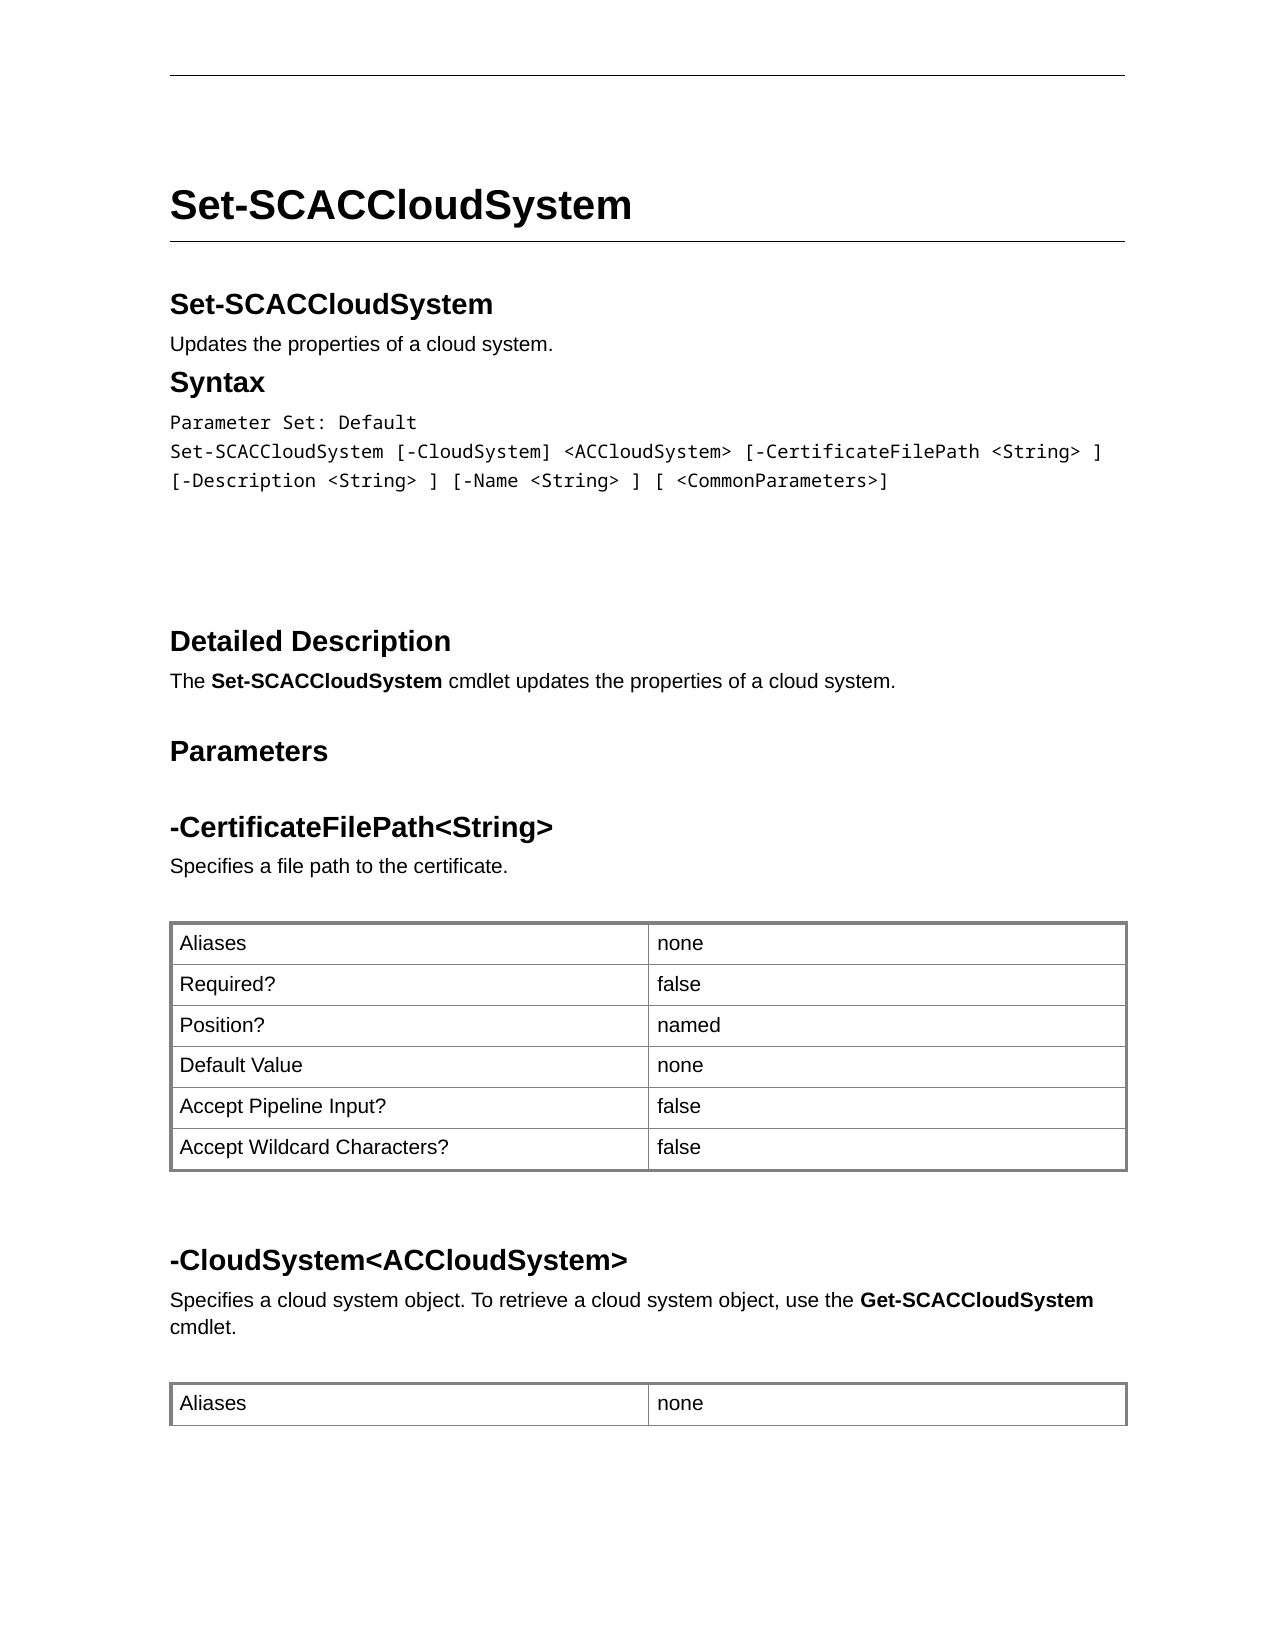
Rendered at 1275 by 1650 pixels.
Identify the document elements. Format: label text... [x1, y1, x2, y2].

table_cell Accept Pipeline Input? [173, 1088, 648, 1128]
subtitle Set-SCACCloudSystem [169, 181, 1125, 242]
subtitle Detailed Description [169, 624, 1125, 657]
table_header none [649, 925, 1125, 964]
table_cell Default Value [173, 1047, 648, 1087]
table_header Aliases [173, 925, 648, 964]
table_cell Position? [173, 1006, 648, 1046]
text Parameter Set: Default Set-SCACCloudSystem [-CloudSystem] <ACCloudSystem> [-CertificateFilePath <String> ] [-Description <String> ] [-Name <String> ] [ <CommonParameters>] [169, 409, 1125, 549]
table_cell false [649, 1129, 1125, 1168]
text Updates the properties of a cloud system. [169, 332, 1125, 356]
text Specifies a cloud system object. To retrieve a cloud system object, use the Get-SCACCloudSystem cmdlet. [169, 1287, 1125, 1339]
table_header none [649, 1385, 1125, 1425]
subtitle Set-SCACCloudSystem [169, 287, 1125, 320]
table_cell Required? [173, 965, 648, 1005]
subtitle Parameters [169, 733, 1125, 767]
table_cell false [649, 965, 1125, 1005]
table_header Aliases [173, 1385, 648, 1425]
table_cell none [649, 1047, 1125, 1087]
table_cell Accept Wildcard Characters? [173, 1129, 648, 1168]
text Specifies a file path to the certificate. [169, 854, 1125, 878]
table_cell false [649, 1088, 1125, 1128]
subtitle -CertificateFilePath<String> [169, 809, 1125, 843]
table_cell named [649, 1006, 1125, 1046]
text Syntax [169, 365, 1125, 399]
text The Set-SCACCloudSystem cmdlet updates the properties of a cloud system. [169, 669, 1125, 693]
subtitle -CloudSystem<ACCloudSystem> [169, 1243, 1125, 1276]
